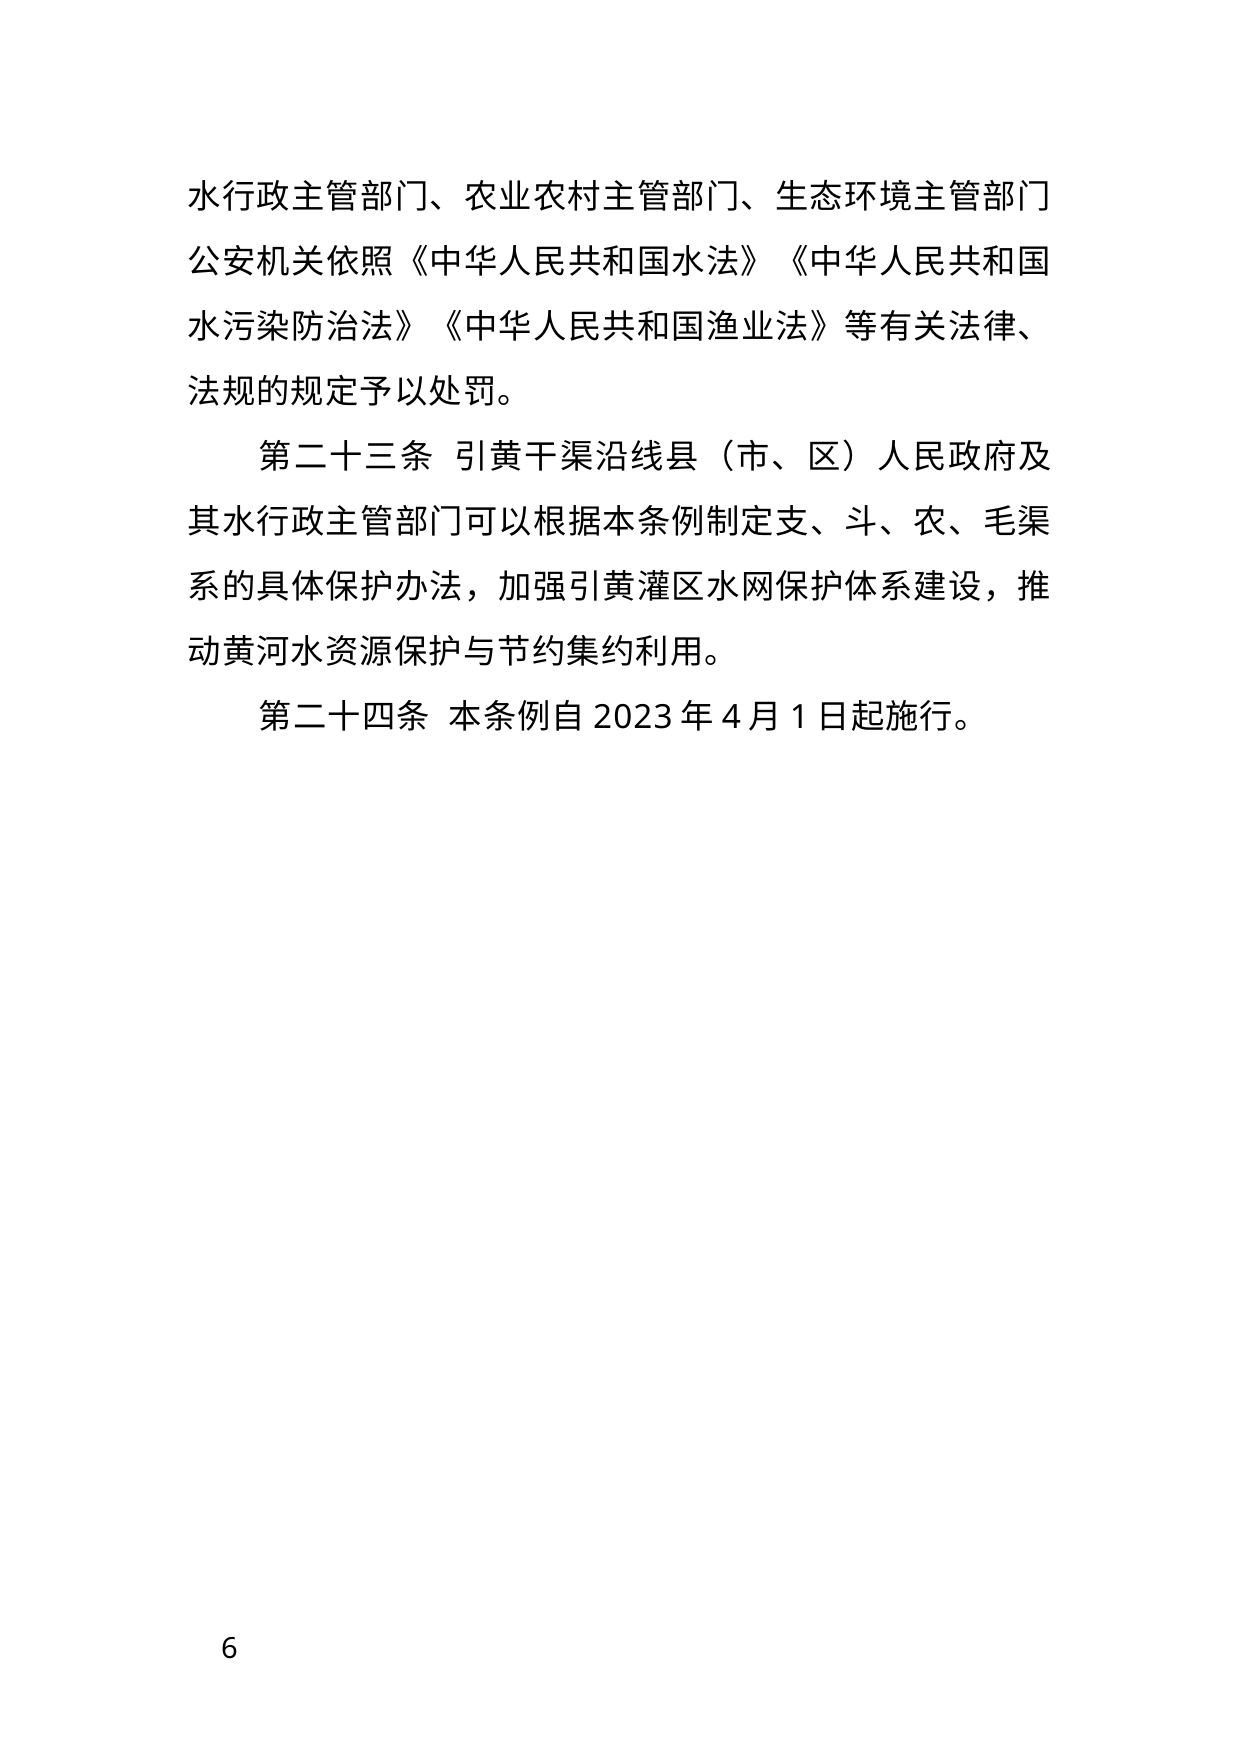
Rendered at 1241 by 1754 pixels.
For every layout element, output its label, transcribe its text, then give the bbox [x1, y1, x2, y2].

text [187, 162, 1053, 422]
text 第二十四条 本条例自2023年4月1日起施行。 [187, 682, 1053, 747]
text 第二十三条 引黄干渠沿线县（市、区）人民政府及其水行政主管部门可以根据本条例制定支、斗、农、毛渠系的具体保护办法，加强引黄灌区水网保护体系建设，推动黄河水资源保护与节约集约利用。 [187, 422, 1053, 682]
